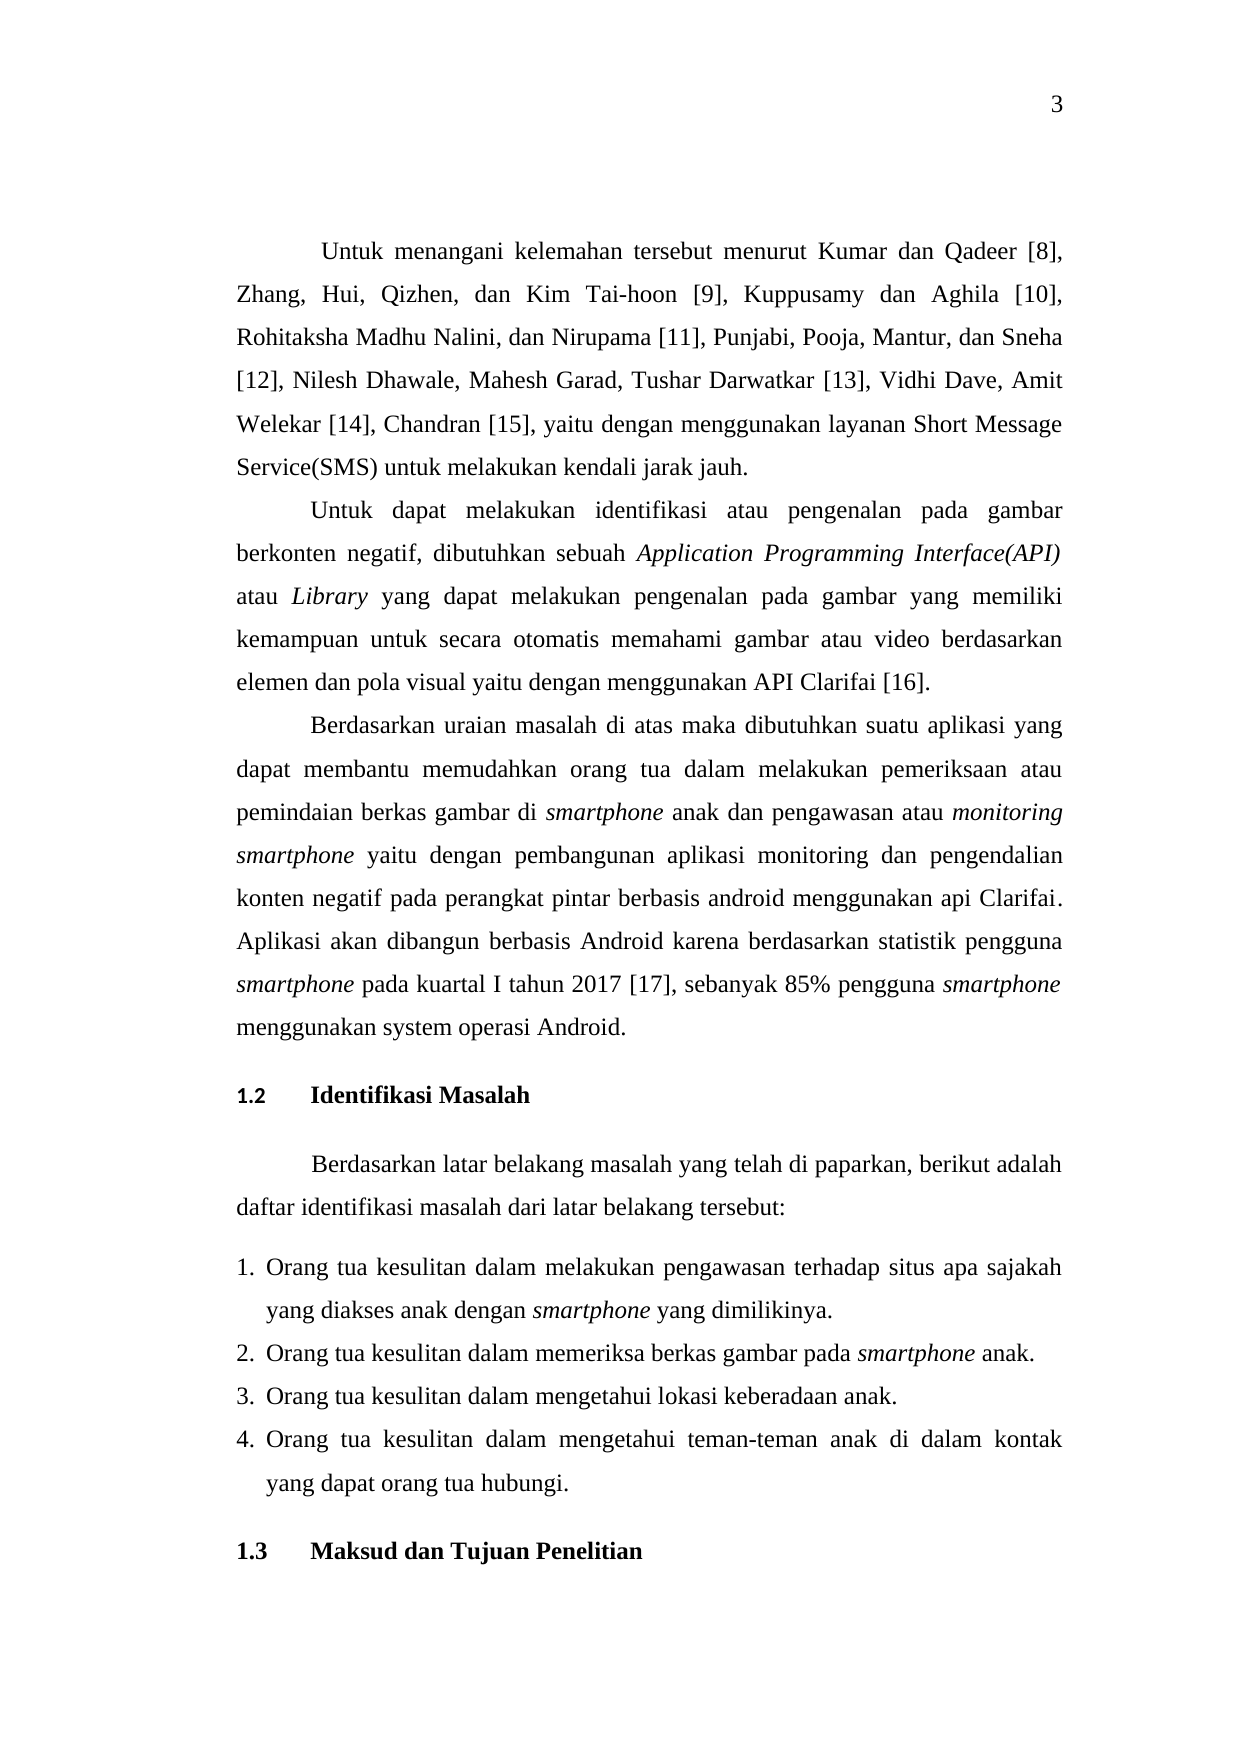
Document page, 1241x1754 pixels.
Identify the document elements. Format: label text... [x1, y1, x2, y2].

text Untuk menangani kelemahan tersebut menurut Kumar dan Qadeer, Zhang, Hui, Qizhen, dan Kim Tai-hoon, Kuppusamy dan Aghila, Rohitaksha Madhu Nalini, dan Nirupama, Punjabi, Pooja, Mantur, dan Sneha, Nilesh Dhawale, Mahesh Garad, Tushar Darwatkar, Vidhi Dave, Amit Welekar, Chandran, yaitu dengan menggunakan layanan Short Message Service(SMS) untuk melakukan kendali jarak jauh. [236, 236, 1063, 481]
list Orang tua kesulitan dalam mengetahui lokasi keberadaan anak. [236, 1381, 1063, 1410]
text Berdasarkan uraian masalah di atas maka dibutuhkan suatu aplikasi yang dapat membantu memudahkan orang tua dalam melakukan pemeriksaan atau pemindaian berkas gambar di smartphone anak dan pengawasan atau monitoring smartphone yaitu dengan pembangunan aplikasi monitoring dan pengendalian konten negatif pada perangkat pintar berbasis android menggunakan api Clarifai. Aplikasi akan dibangun berbasis Android karena berdasarkan statistik pengguna smartphone pada kuartal I tahun 2017, sebanyak 85% pengguna smartphone menggunakan system operasi Android. [236, 711, 1063, 1041]
subtitle Identifikasi Masalah [236, 1081, 1063, 1110]
subtitle Maksud dan Tujuan Penelitian [236, 1536, 1063, 1564]
list Orang tua kesulitan dalam memeriksa berkas gambar pada smartphone anak. [236, 1338, 1063, 1367]
list Orang tua kesulitan dalam mengetahui teman-teman anak di dalam kontak yang dapat orang tua hubungi. [236, 1424, 1063, 1496]
text Untuk dapat melakukan identifikasi atau pengenalan pada gambar berkonten negatif, dibutuhkan sebuah Application Programming Interface(API) atau Library yang dapat melakukan pengenalan pada gambar yang memiliki kemampuan untuk secara otomatis memahami gambar atau video berdasarkan elemen dan pola visual yaitu dengan menggunakan API Clarifai. [236, 495, 1063, 696]
text Berdasarkan latar belakang masalah yang telah di paparkan, berikut adalah daftar identifikasi masalah dari latar belakang tersebut: [236, 1149, 1063, 1221]
list Orang tua kesulitan dalam melakukan pengawasan terhadap situs apa sajakah yang diakses anak dengan smartphone yang dimilikinya. [236, 1252, 1063, 1324]
